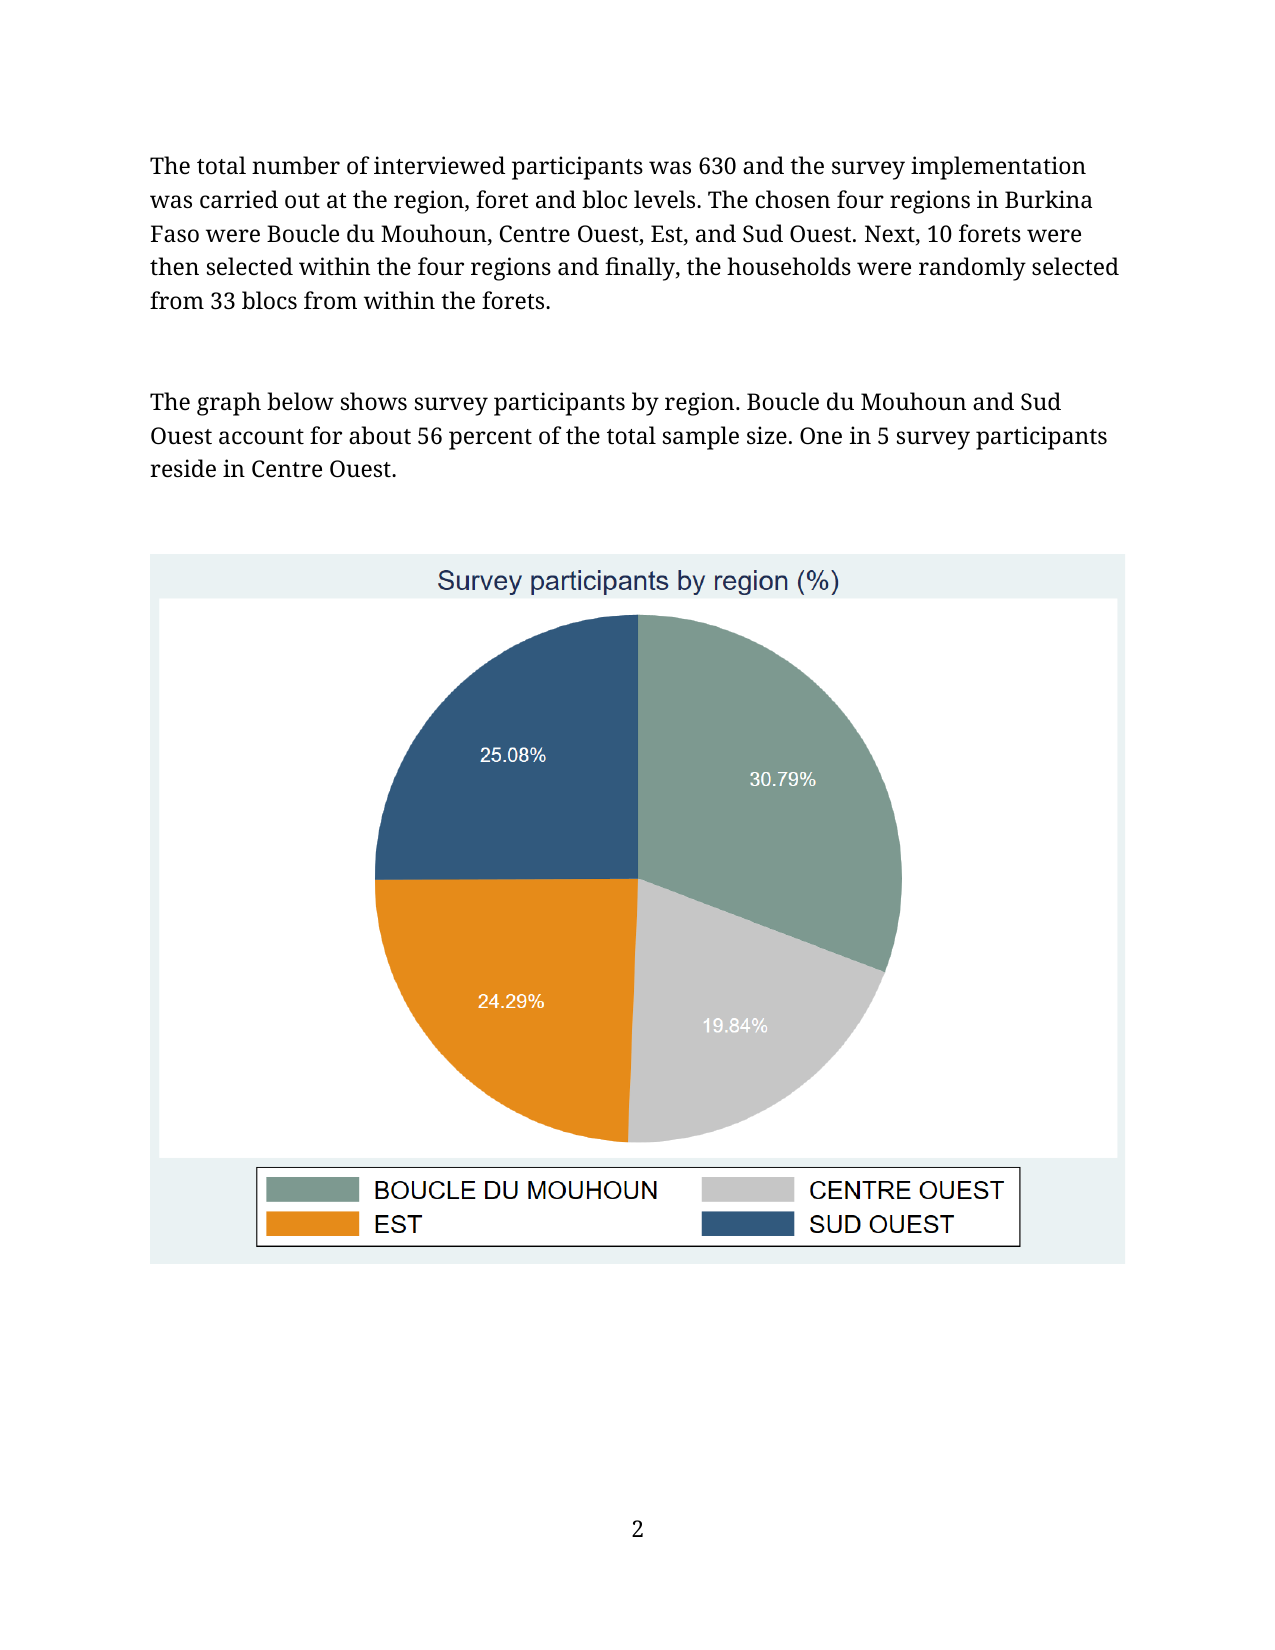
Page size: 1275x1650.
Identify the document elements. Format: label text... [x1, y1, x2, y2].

picture [150, 554, 1125, 1264]
text The total number of interviewed participants was 630 and the survey implementation was carried out at the region, foret and bloc levels. The chosen four regions in Burkina Faso were Boucle du Mouhoun, Centre Ouest, Est, and Sud Ouest. Next, 10 forets were then selected within the four regions and finally, the households were randomly selected from 33 blocs from within the forets. [150, 150, 1125, 316]
text The graph below shows survey participants by region. Boucle du Mouhoun and Sud Ouest account for about 56 percent of the total sample size. One in 5 survey participants reside in Centre Ouest. [150, 386, 1125, 484]
